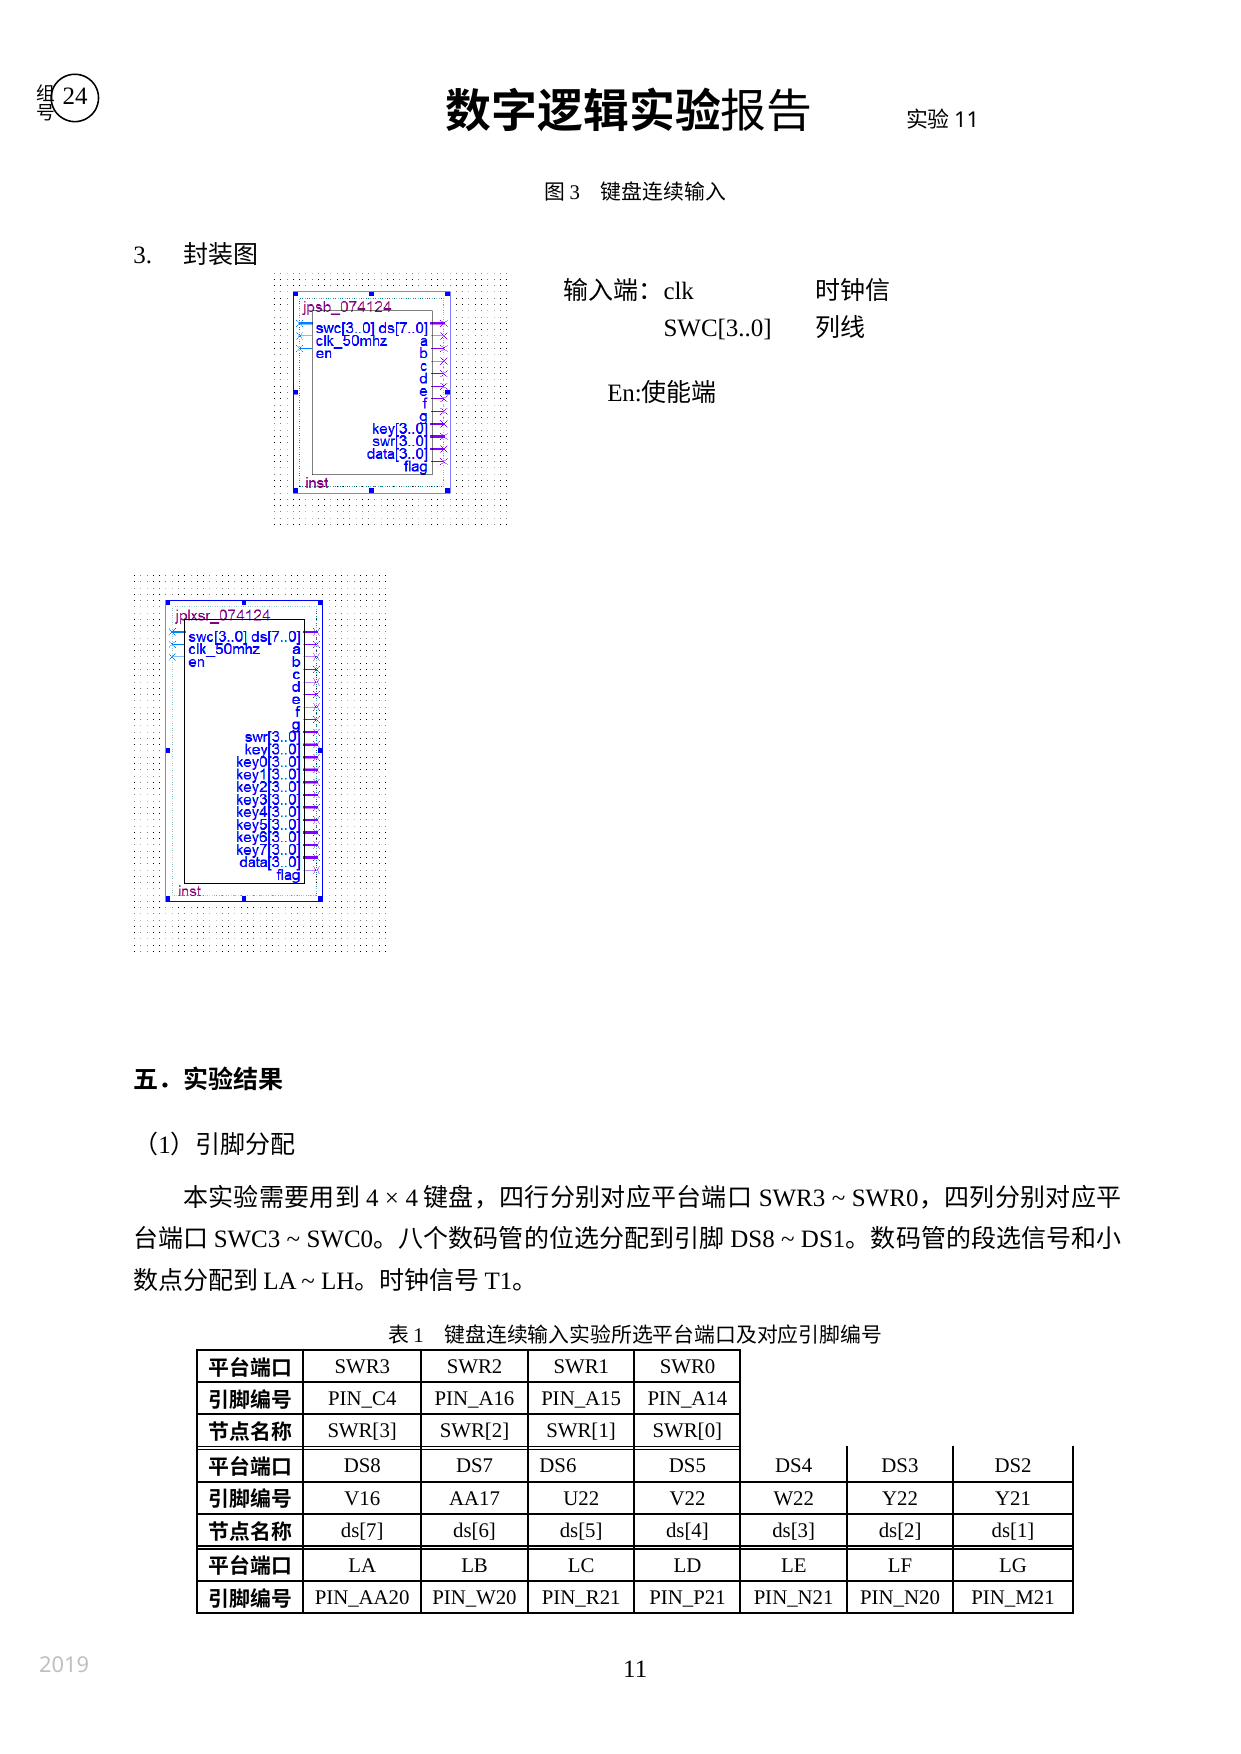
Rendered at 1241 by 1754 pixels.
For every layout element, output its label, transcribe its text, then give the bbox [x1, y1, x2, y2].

table_cell ds[6] [422, 1515, 527, 1545]
table_cell ds[1] [954, 1515, 1072, 1545]
table_cell LG [954, 1550, 1072, 1580]
table_cell ds[7] [304, 1515, 420, 1545]
text En:使能端 [563, 372, 1122, 409]
table_cell LD [635, 1550, 739, 1580]
table_cell DS6 [529, 1450, 633, 1481]
table_cell PIN_N20 [848, 1582, 952, 1612]
table_cell DS3 [848, 1446, 952, 1481]
table_cell PIN_W20 [422, 1582, 527, 1612]
table_cell PIN_M21 [954, 1582, 1072, 1612]
table_cell ds[3] [741, 1515, 846, 1545]
table_cell LA [304, 1550, 420, 1580]
table_cell PIN_A15 [529, 1383, 633, 1413]
text （1）引脚分配 [133, 1125, 1122, 1161]
table_cell PIN_AA20 [304, 1582, 420, 1612]
table_cell PIN_N21 [741, 1582, 846, 1612]
table_cell LC [529, 1550, 633, 1580]
table_cell DS8 [304, 1450, 420, 1481]
table_cell AA17 [422, 1483, 527, 1513]
table_cell SWR[3] [304, 1415, 420, 1446]
text 五．实验结果 [133, 1059, 1122, 1096]
table_cell 平台端口 [198, 1550, 302, 1580]
table_cell PIN_A16 [422, 1383, 527, 1413]
table_cell DS2 [954, 1446, 1072, 1481]
table_cell LE [741, 1550, 846, 1580]
table_cell ds[4] [635, 1515, 739, 1545]
text 本实验需要用到4 × 4键盘，四行分别对应平台端口SWR3 ~ SWR0，四列分别对应平台端口SWC3 ~ SWC0。八个数码管的位选分配到引脚DS8 ~ DS1。数码管的段选信号和小数点分配到LA ~ LH。时钟信号T1。 [133, 1177, 1122, 1297]
picture [133, 570, 390, 957]
table_cell SWR[0] [635, 1415, 739, 1446]
picture [269, 270, 509, 526]
table_header SWR2 [422, 1351, 527, 1381]
table_cell 引脚编号 [198, 1582, 302, 1612]
table_cell SWR[2] [422, 1415, 527, 1446]
table_cell PIN_A14 [635, 1383, 739, 1413]
table_header SWR0 [635, 1351, 739, 1381]
list 封装图 [133, 234, 1122, 271]
table_cell ds[2] [848, 1515, 952, 1545]
table_cell 节点名称 [198, 1515, 302, 1545]
table_cell 引脚编号 [198, 1383, 302, 1413]
table_cell DS4 [741, 1446, 846, 1481]
table_cell PIN_C4 [304, 1383, 420, 1413]
table_cell 引脚编号 [198, 1483, 302, 1513]
table_cell SWR[1] [529, 1415, 633, 1446]
table_cell Y21 [954, 1483, 1072, 1513]
table_cell V22 [635, 1483, 739, 1513]
table_cell DS5 [635, 1450, 739, 1481]
text 表1 键盘连续输入实验所选平台端口及对应引脚编号 [148, 1318, 1122, 1349]
table_cell W22 [741, 1483, 846, 1513]
table_cell V16 [304, 1483, 420, 1513]
table_cell U22 [529, 1483, 633, 1513]
table_cell 平台端口 [198, 1450, 302, 1481]
table_cell PIN_R21 [529, 1582, 633, 1612]
table_cell PIN_P21 [635, 1582, 739, 1612]
text 输入端：clk 时钟信 SWC[3..0] 列线 [563, 271, 1122, 343]
table_cell DS7 [422, 1450, 527, 1481]
table_header SWR3 [304, 1351, 420, 1381]
table_cell Y22 [848, 1483, 952, 1513]
table_header 平台端口 [198, 1351, 302, 1381]
table_cell LB [422, 1550, 527, 1580]
table_cell LF [848, 1550, 952, 1580]
table_header SWR1 [529, 1351, 633, 1381]
table_cell ds[5] [529, 1515, 633, 1545]
table_cell 节点名称 [198, 1415, 302, 1446]
